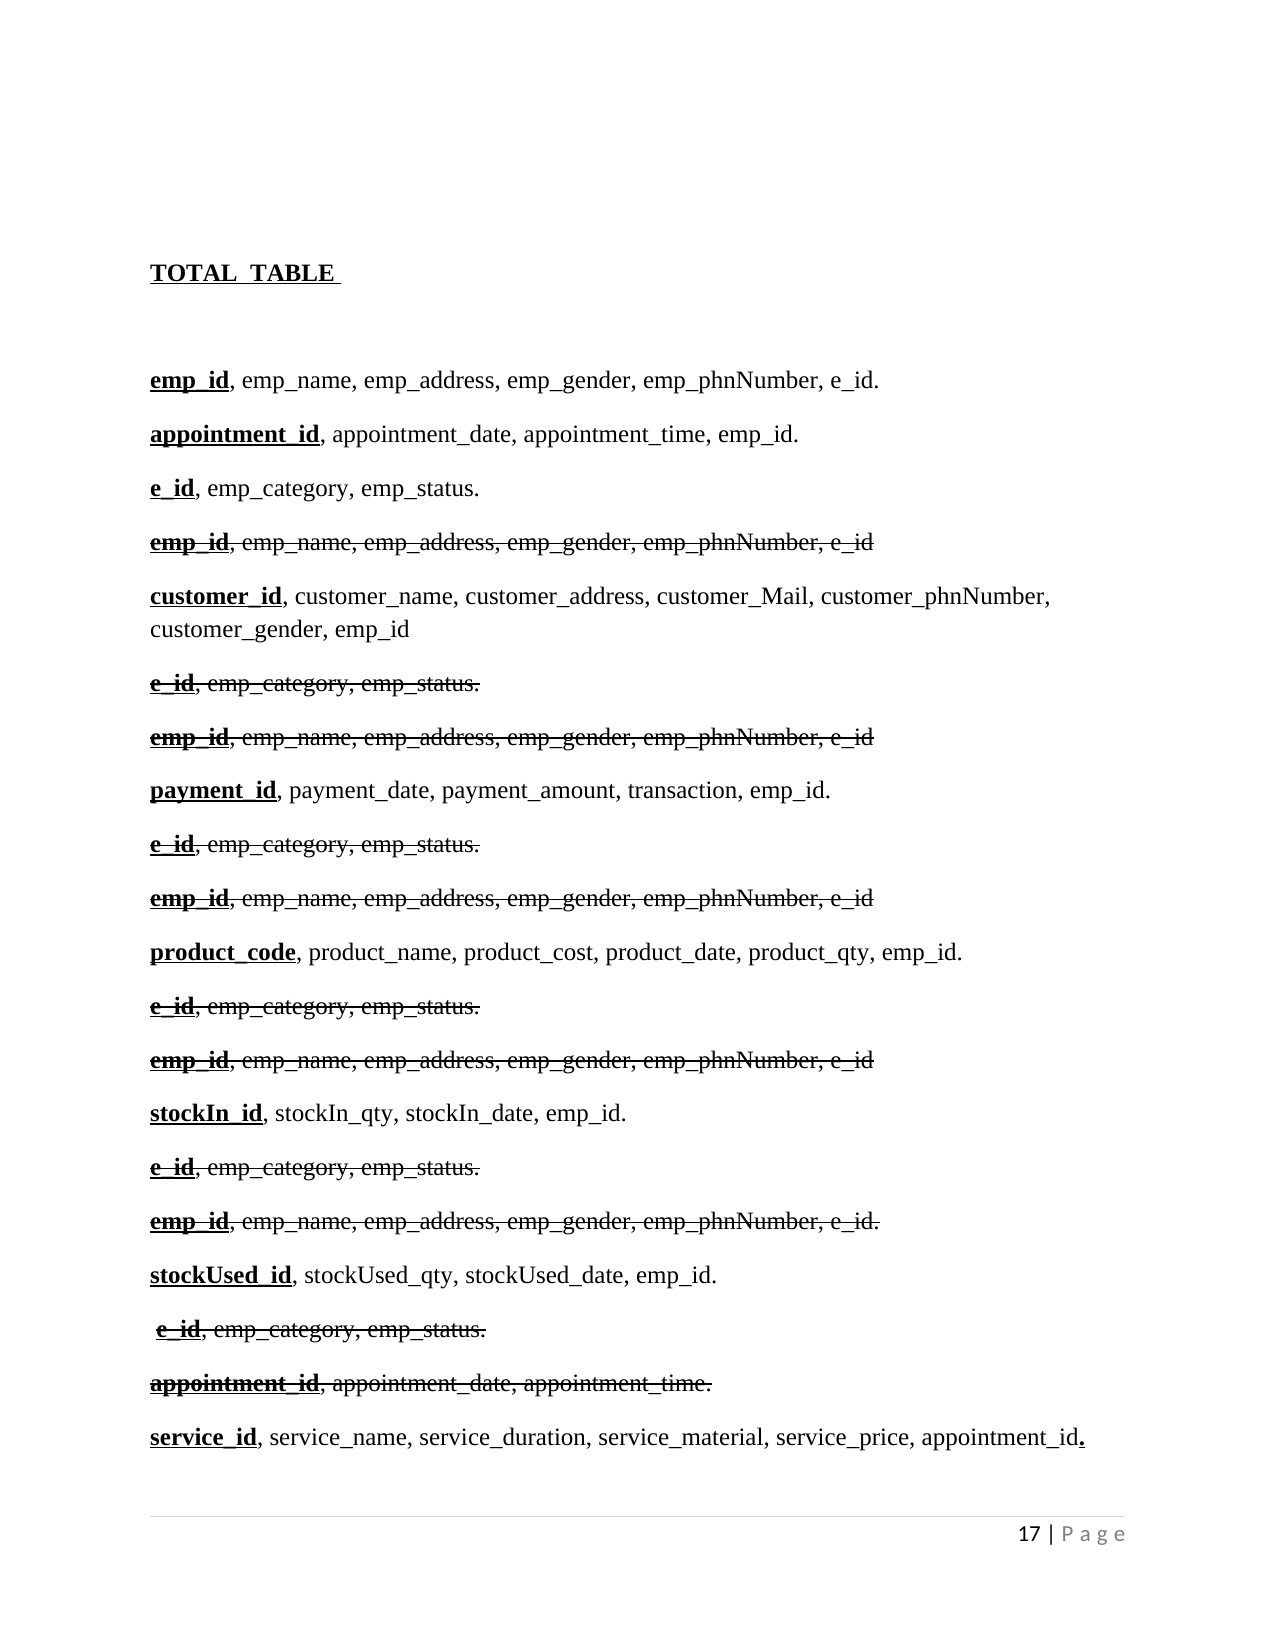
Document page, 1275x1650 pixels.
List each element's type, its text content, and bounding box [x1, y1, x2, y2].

text stockUsed_id, stockUsed_qty, stockUsed_date, emp_id. [150, 1260, 1125, 1289]
text customer_id, customer_name, customer_address, customer_Mail, customer_phnNumber, customer_gender, emp_id [150, 581, 1125, 643]
text payment_id, payment_date, payment_amount, transaction, emp_id. [150, 775, 1125, 804]
text stockIn_id, stockIn_qty, stockIn_date, emp_id. [150, 1098, 1125, 1127]
text e_id, emp_category, emp_status. [150, 668, 1125, 696]
text TOTAL TABLE [150, 258, 1125, 286]
text appointment_id, appointment_date, appointment_time. [150, 1368, 1125, 1397]
text product_code, product_name, product_cost, product_date, product_qty, emp_id. [150, 937, 1125, 966]
text e_id, emp_category, emp_status. [150, 1314, 1125, 1343]
text emp_id, emp_name, emp_address, emp_gender, emp_phnNumber, e_id. [150, 365, 1125, 394]
text e_id, emp_category, emp_status. [150, 991, 1125, 1019]
text emp_id, emp_name, emp_address, emp_gender, emp_phnNumber, e_id. [150, 1206, 1125, 1235]
text e_id, emp_category, emp_status. [150, 1152, 1125, 1181]
text emp_id, emp_name, emp_address, emp_gender, emp_phnNumber, e_id [150, 883, 1125, 912]
text emp_id, emp_name, emp_address, emp_gender, emp_phnNumber, e_id [150, 1045, 1125, 1073]
text e_id, emp_category, emp_status. [150, 473, 1125, 502]
text e_id, emp_category, emp_status. [150, 829, 1125, 858]
text emp_id, emp_name, emp_address, emp_gender, emp_phnNumber, e_id [150, 722, 1125, 750]
text appointment_id, appointment_date, appointment_time, emp_id. [150, 419, 1125, 448]
text service_id, service_name, service_duration, service_material, service_price, appointment_id. [150, 1422, 1125, 1450]
text emp_id, emp_name, emp_address, emp_gender, emp_phnNumber, e_id [150, 527, 1125, 556]
